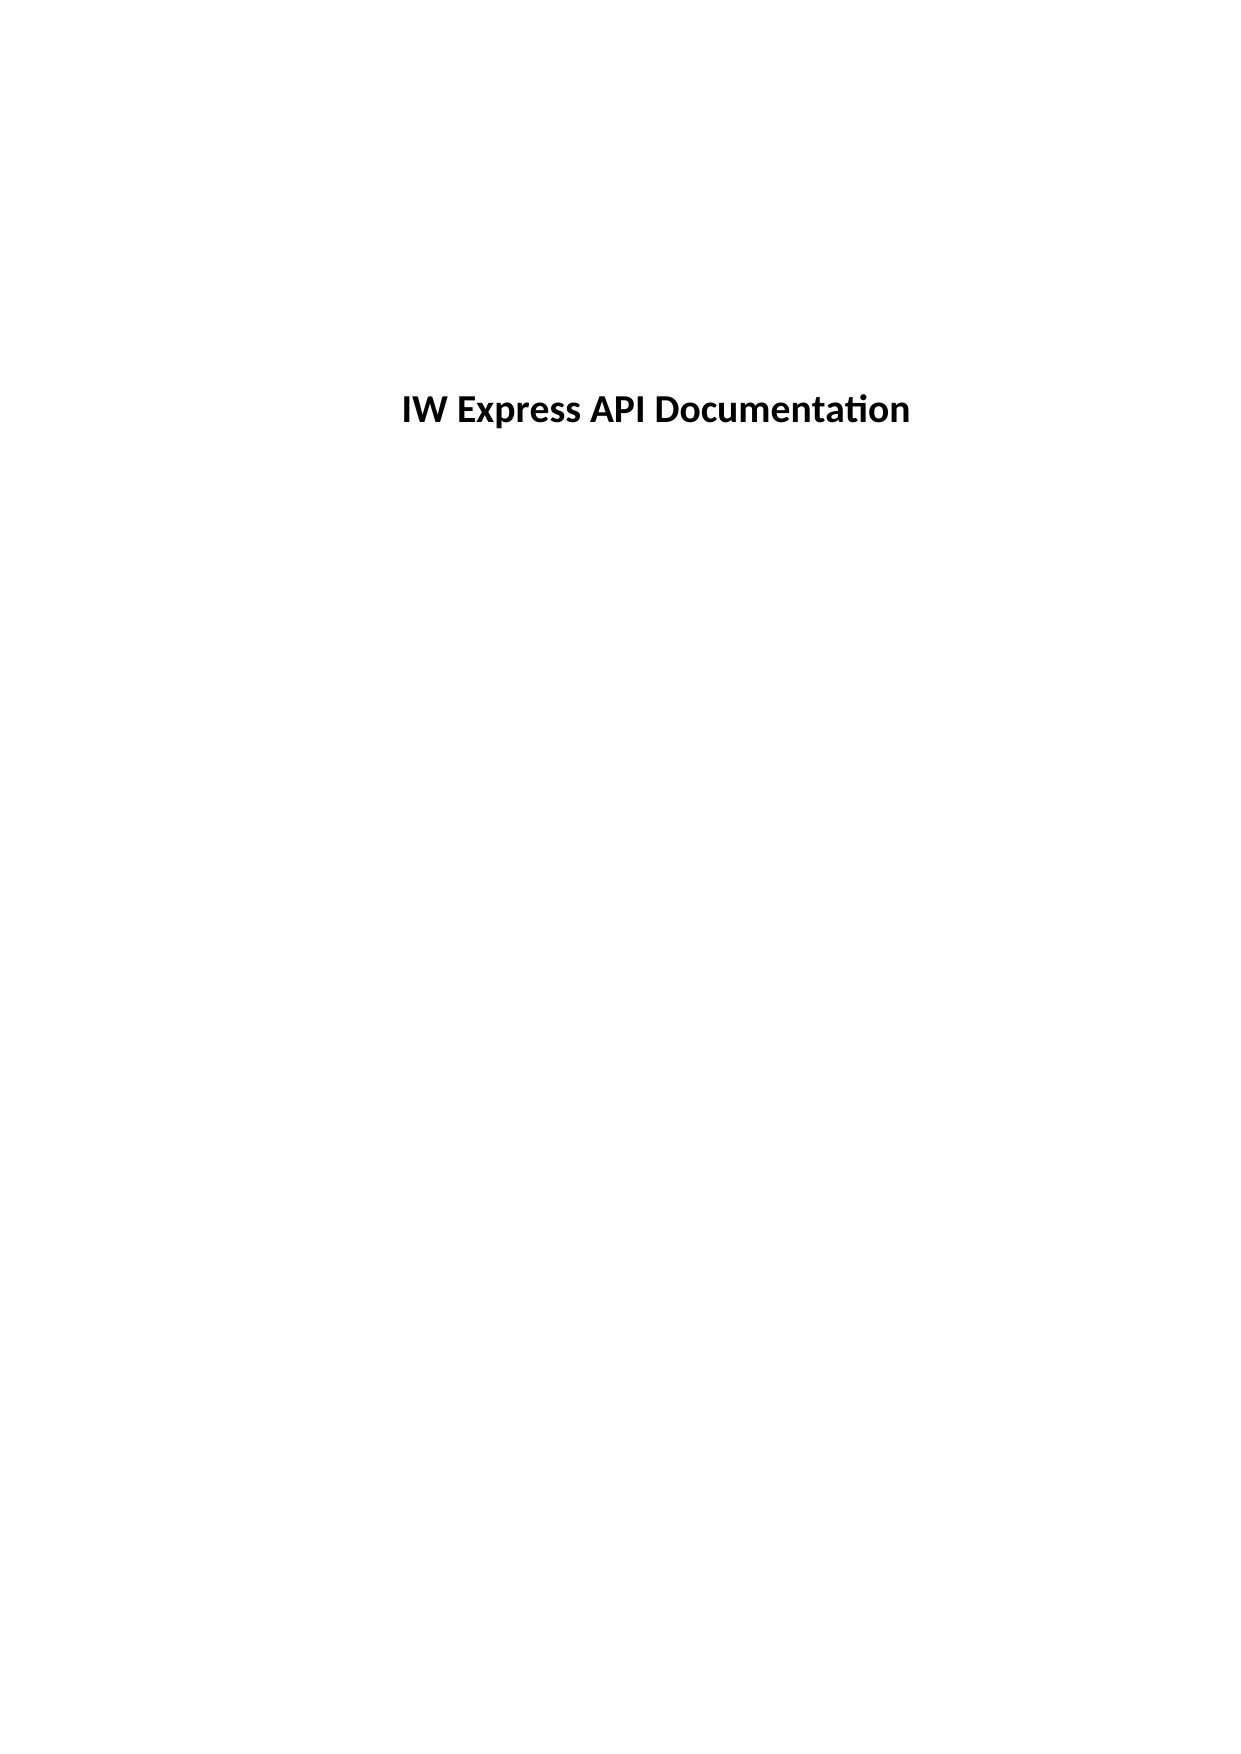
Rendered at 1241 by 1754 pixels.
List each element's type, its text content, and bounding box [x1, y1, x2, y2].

text IW Express API Documentation [150, 384, 1162, 433]
